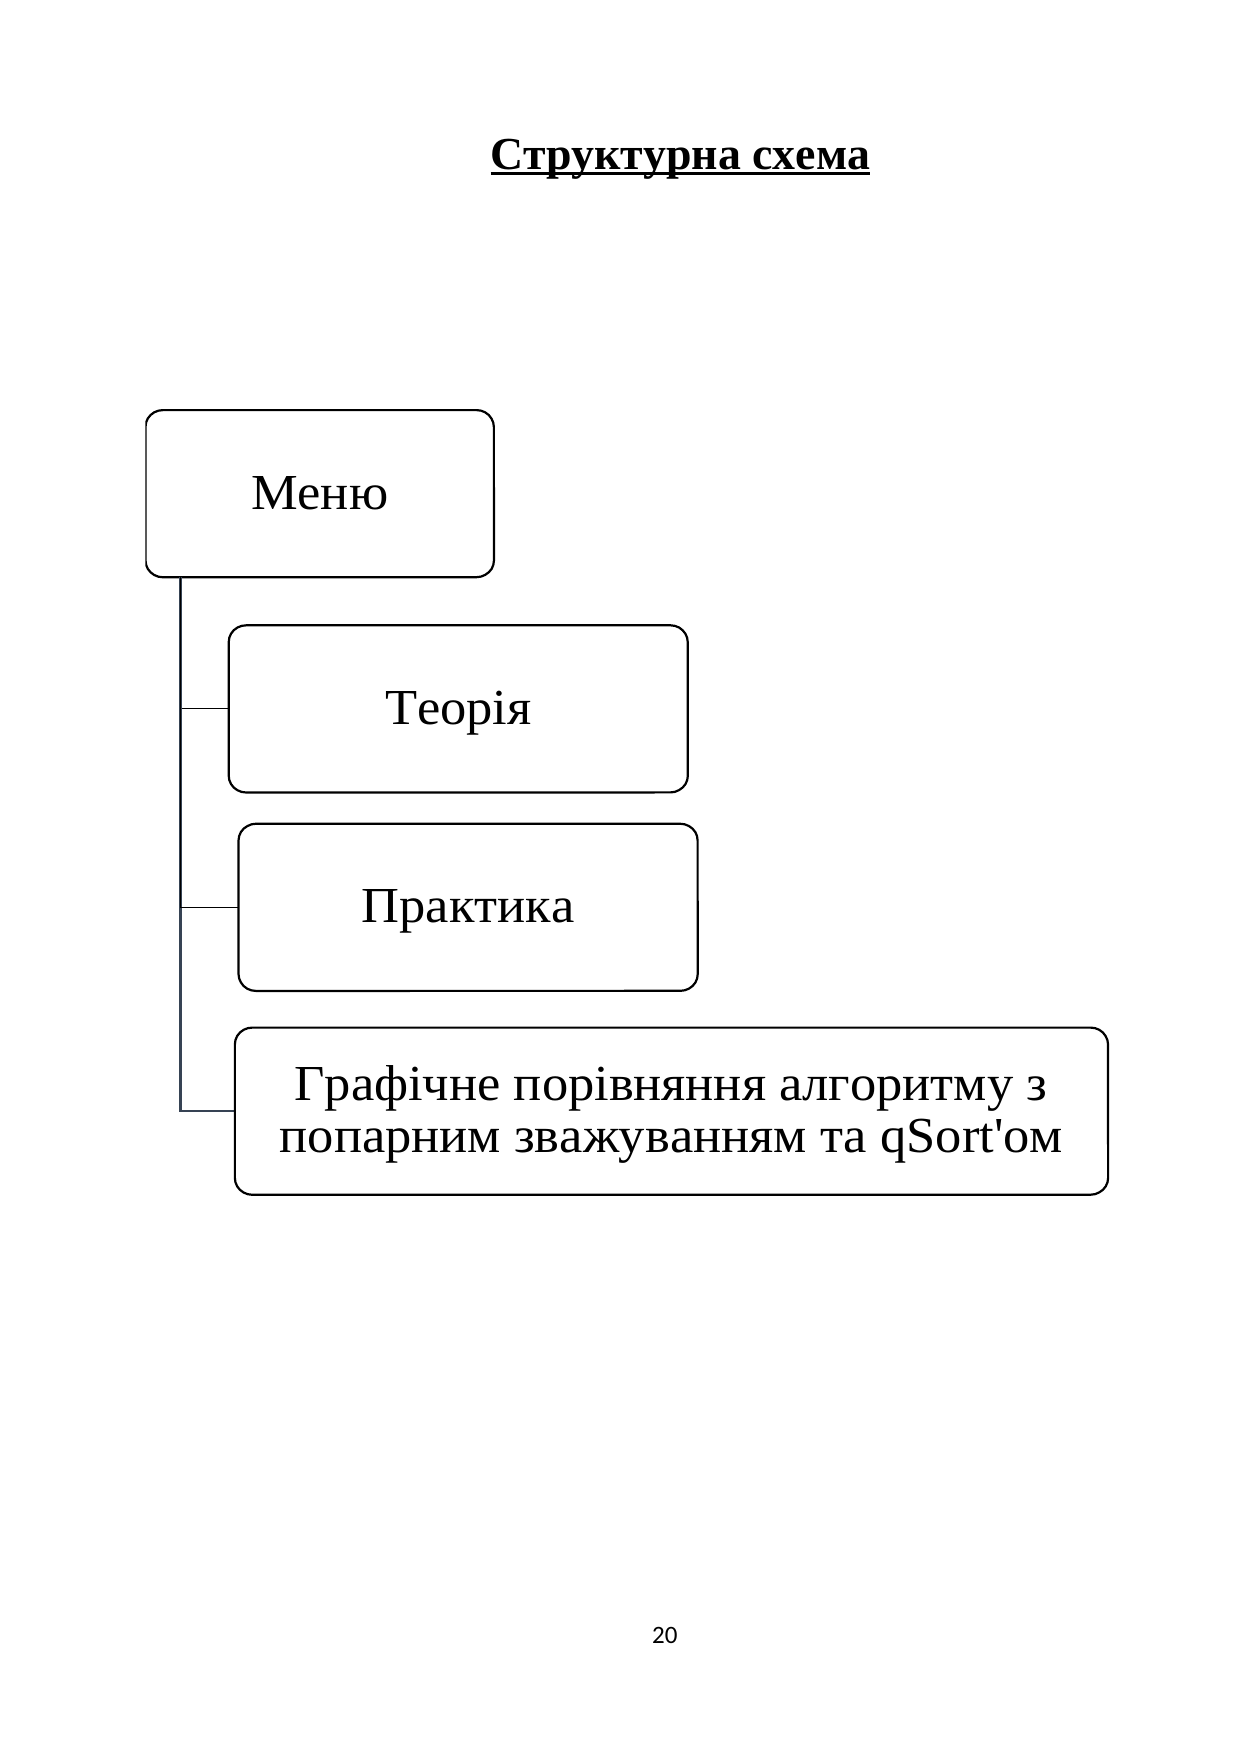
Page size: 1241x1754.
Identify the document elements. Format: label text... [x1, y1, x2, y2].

text Структурна схема [215, 126, 1146, 179]
